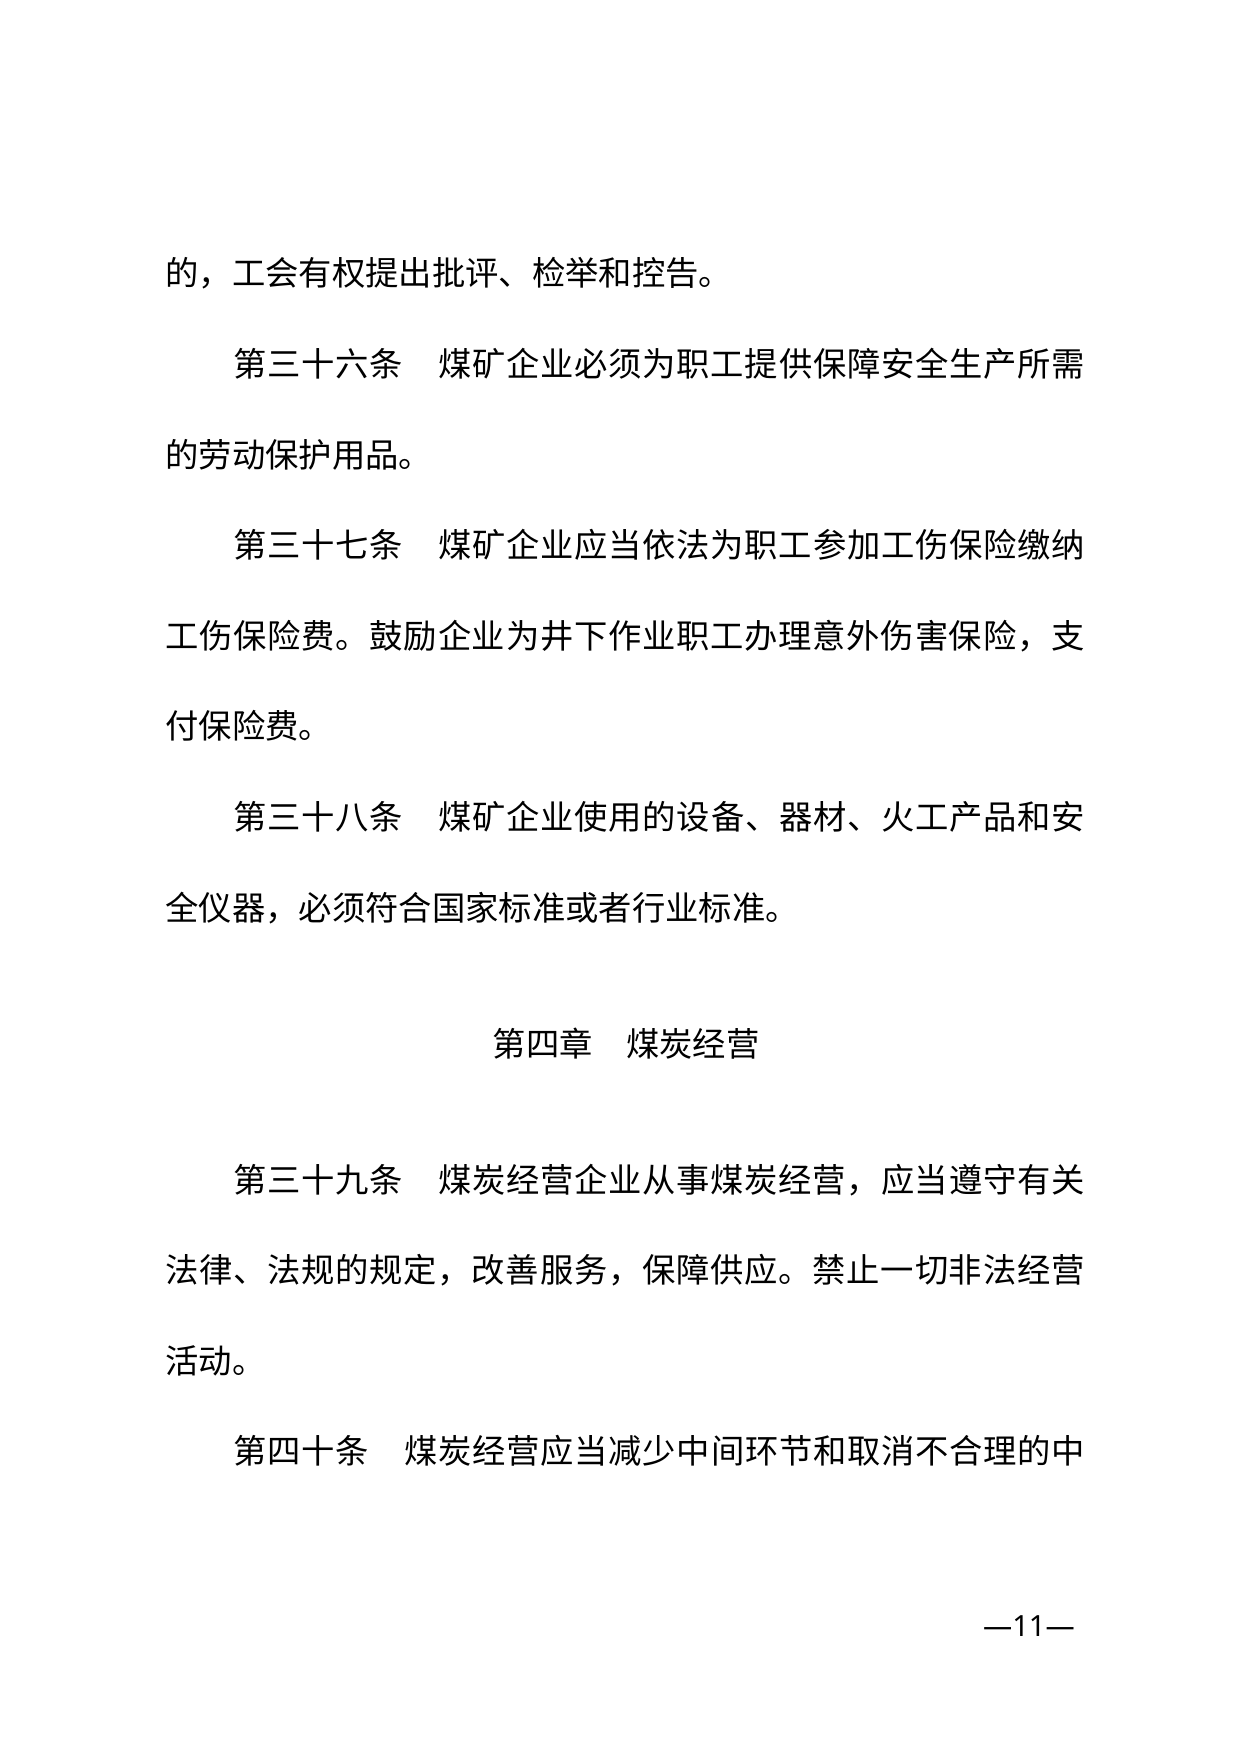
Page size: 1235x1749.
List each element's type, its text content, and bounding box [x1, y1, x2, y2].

text 第三十七条 煤矿企业应当依法为职工参加工伤保险缴纳工伤保险费。鼓励企业为井下作业职工办理意外伤害保险，支付保险费。 [165, 498, 1087, 770]
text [165, 226, 1087, 317]
text 第三十八条 煤矿企业使用的设备、器材、火工产品和安全仪器，必须符合国家标准或者行业标准。 [165, 770, 1087, 951]
text 第三十九条 煤炭经营企业从事煤炭经营，应当遵守有关法律、法规的规定，改善服务，保障供应。禁止一切非法经营活动。 [165, 1132, 1087, 1404]
text 第三十六条 煤矿企业必须为职工提供保障安全生产所需的劳动保护用品。 [165, 317, 1087, 498]
text 第四章 煤炭经营 [165, 996, 1087, 1087]
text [165, 1404, 1087, 1495]
